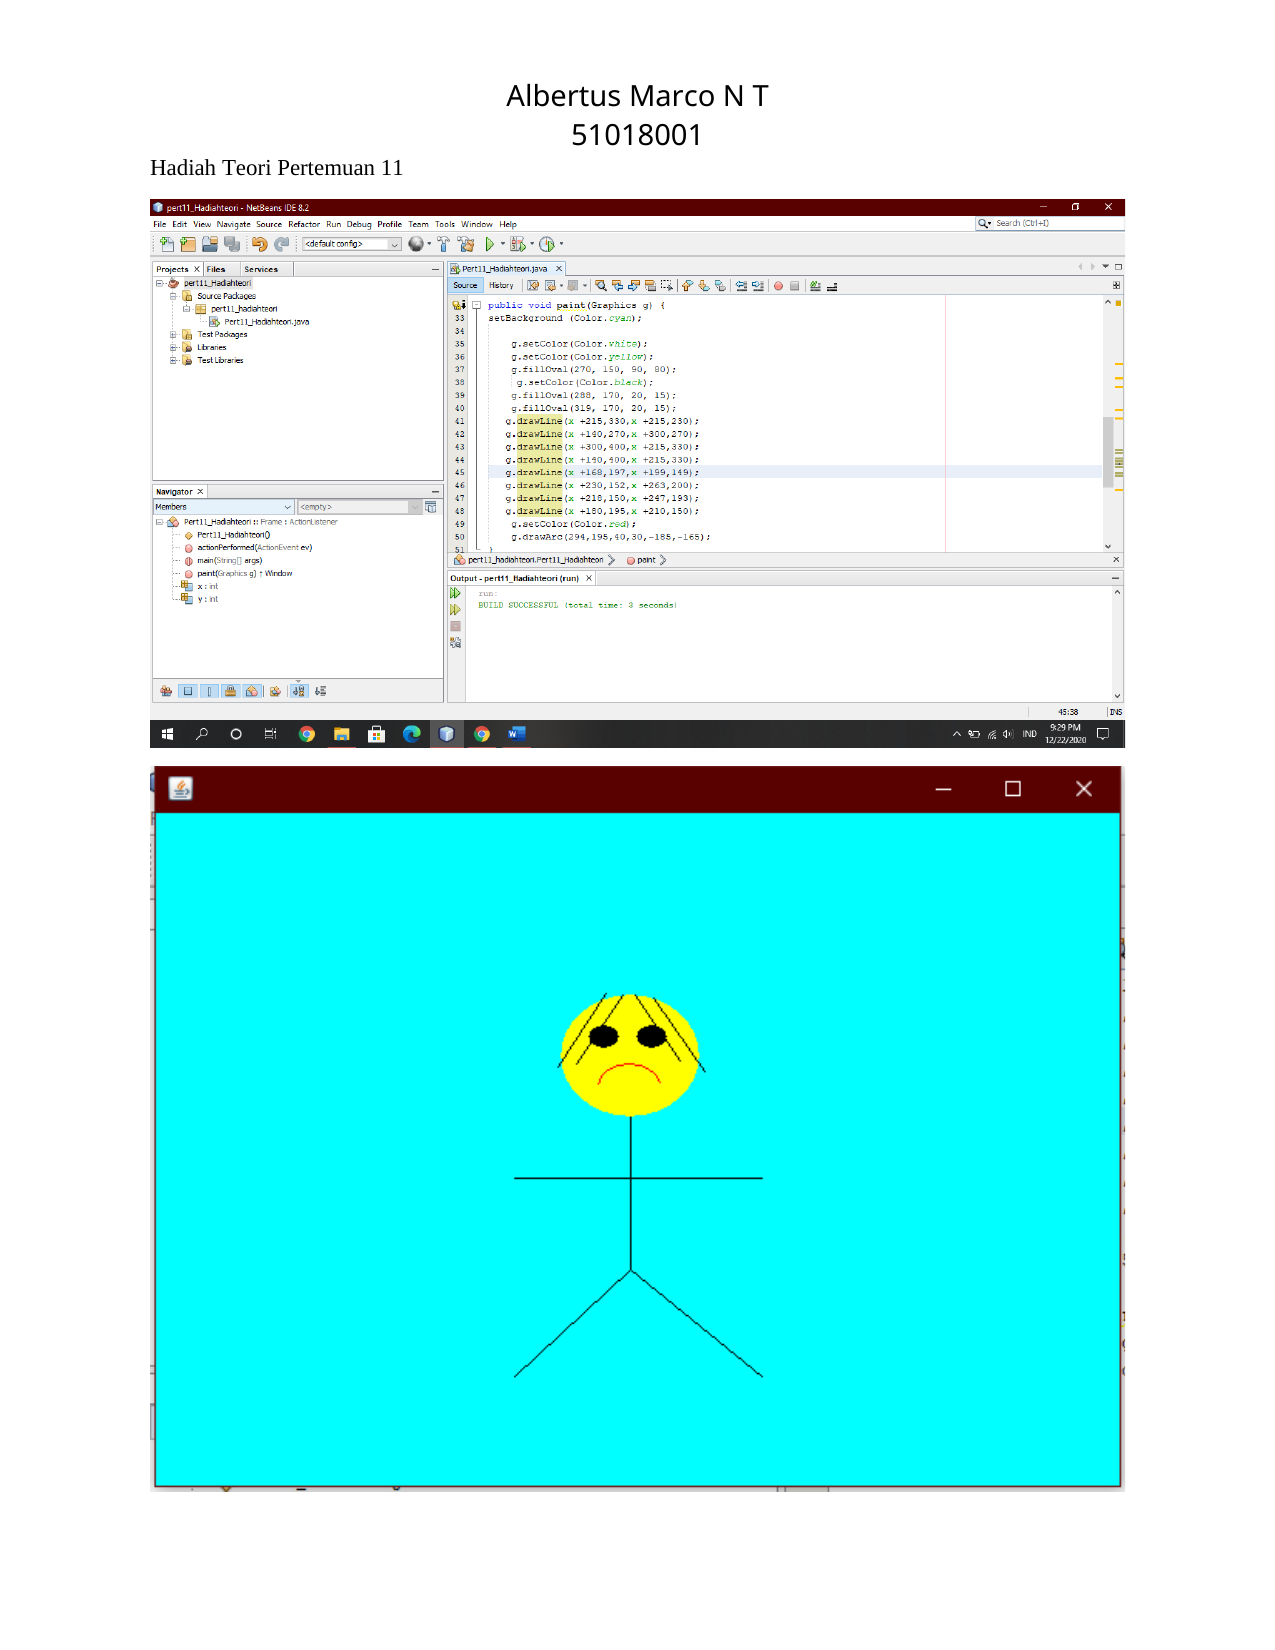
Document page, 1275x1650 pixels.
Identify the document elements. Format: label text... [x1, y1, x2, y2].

picture [150, 199, 1125, 748]
picture [150, 766, 1125, 1492]
text Hadiah Teori Pertemuan 11 [150, 154, 1125, 181]
